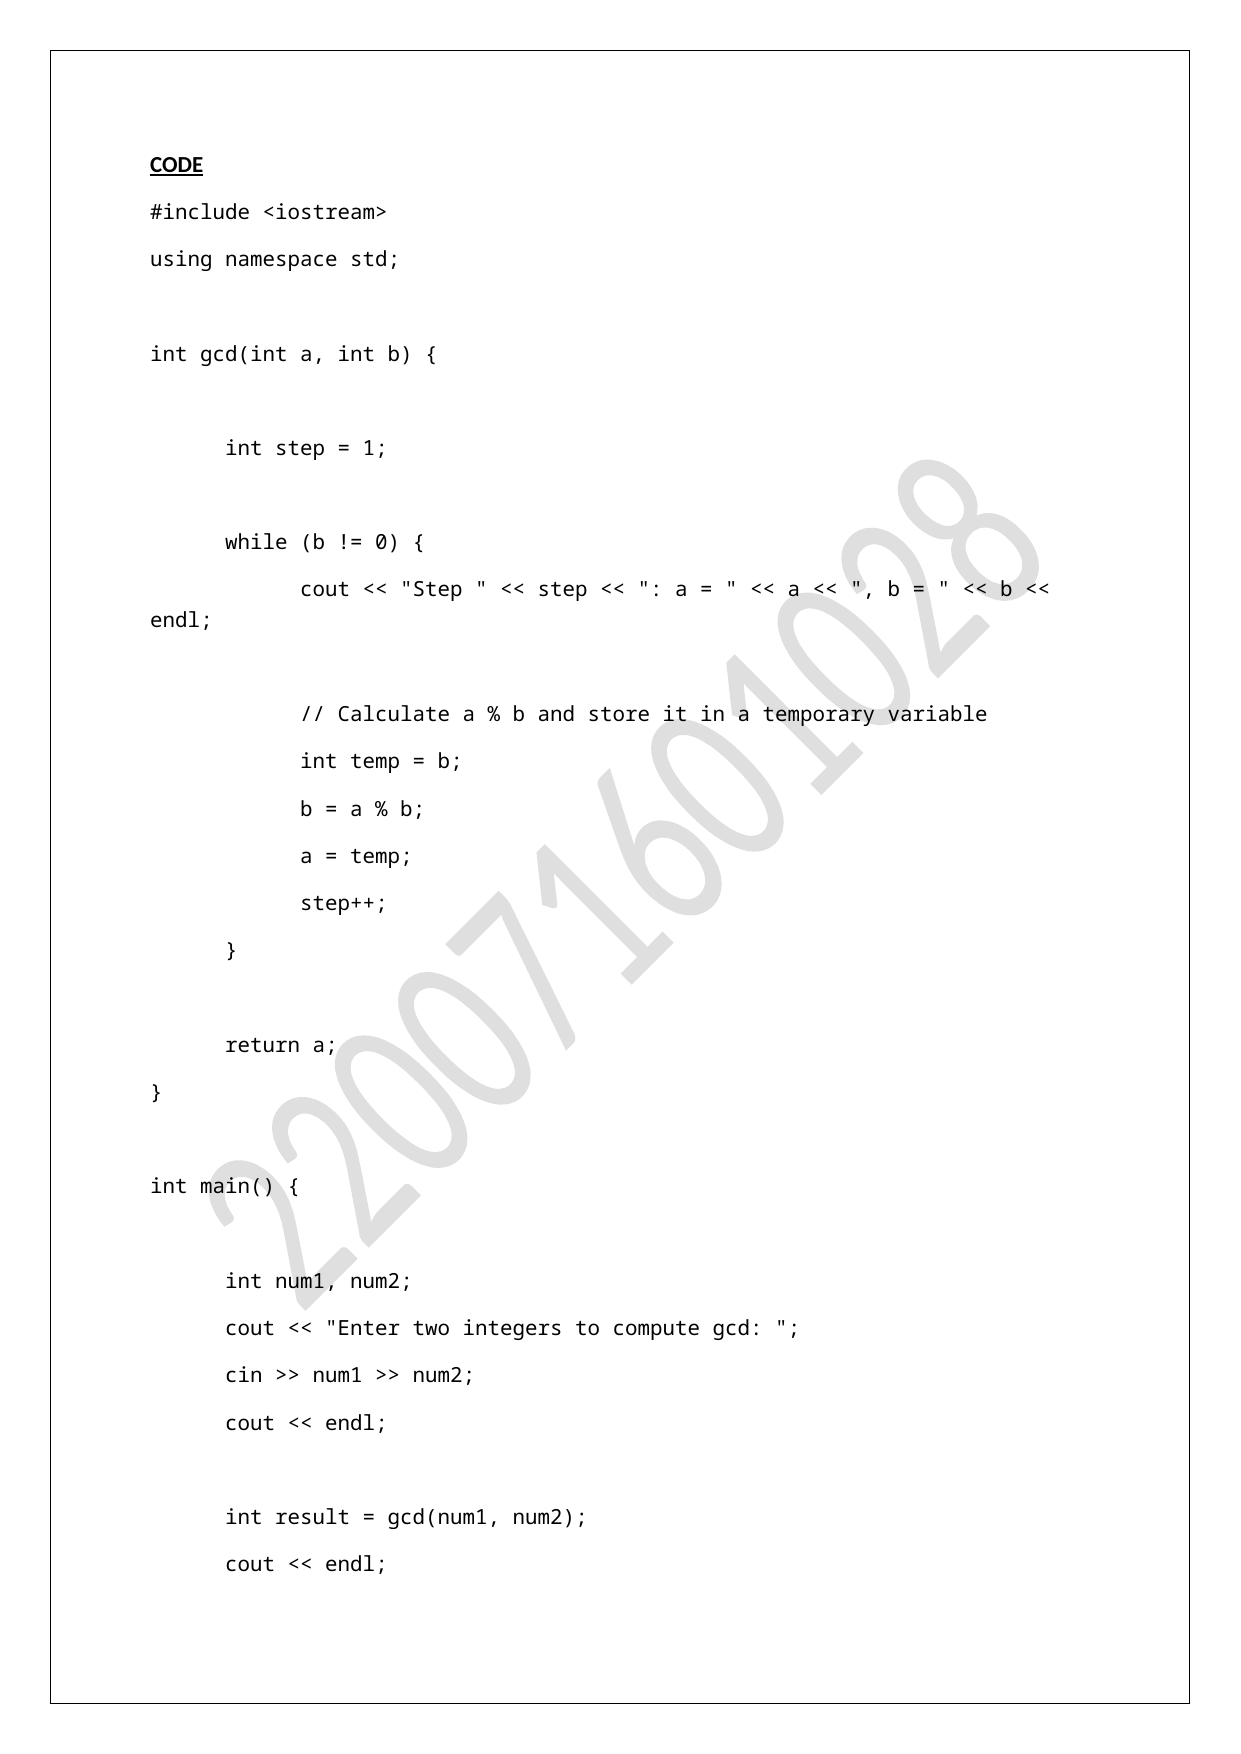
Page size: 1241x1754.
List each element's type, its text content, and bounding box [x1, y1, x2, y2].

text b = a % b; [150, 794, 1090, 822]
text cout << "Enter two integers to compute gcd: "; [150, 1313, 1090, 1342]
text while (b != 0) { [150, 527, 1090, 556]
text CODE [150, 150, 1090, 178]
text int result = gcd(num1, num2); [150, 1502, 1090, 1530]
text int num1, num2; [150, 1266, 1090, 1294]
text cin >> num1 >> num2; [150, 1360, 1090, 1389]
text int step = 1; [150, 433, 1090, 461]
text step++; [150, 888, 1090, 917]
text using namespace std; [150, 244, 1090, 273]
text int temp = b; [150, 746, 1090, 775]
text return a; [150, 1030, 1090, 1058]
text cout << endl; [150, 1408, 1090, 1436]
text cout << endl; [150, 1549, 1090, 1578]
text } [150, 936, 1090, 964]
text #include <iostream> [150, 197, 1090, 225]
text // Calculate a % b and store it in a temporary variable [150, 699, 1090, 728]
text cout << "Step " << step << ": a = " << a << ", b = " << b << endl; [150, 574, 1090, 633]
text } [150, 1077, 1090, 1106]
text int main() { [150, 1172, 1090, 1200]
text a = temp; [150, 841, 1090, 869]
text int gcd(int a, int b) { [150, 339, 1090, 367]
